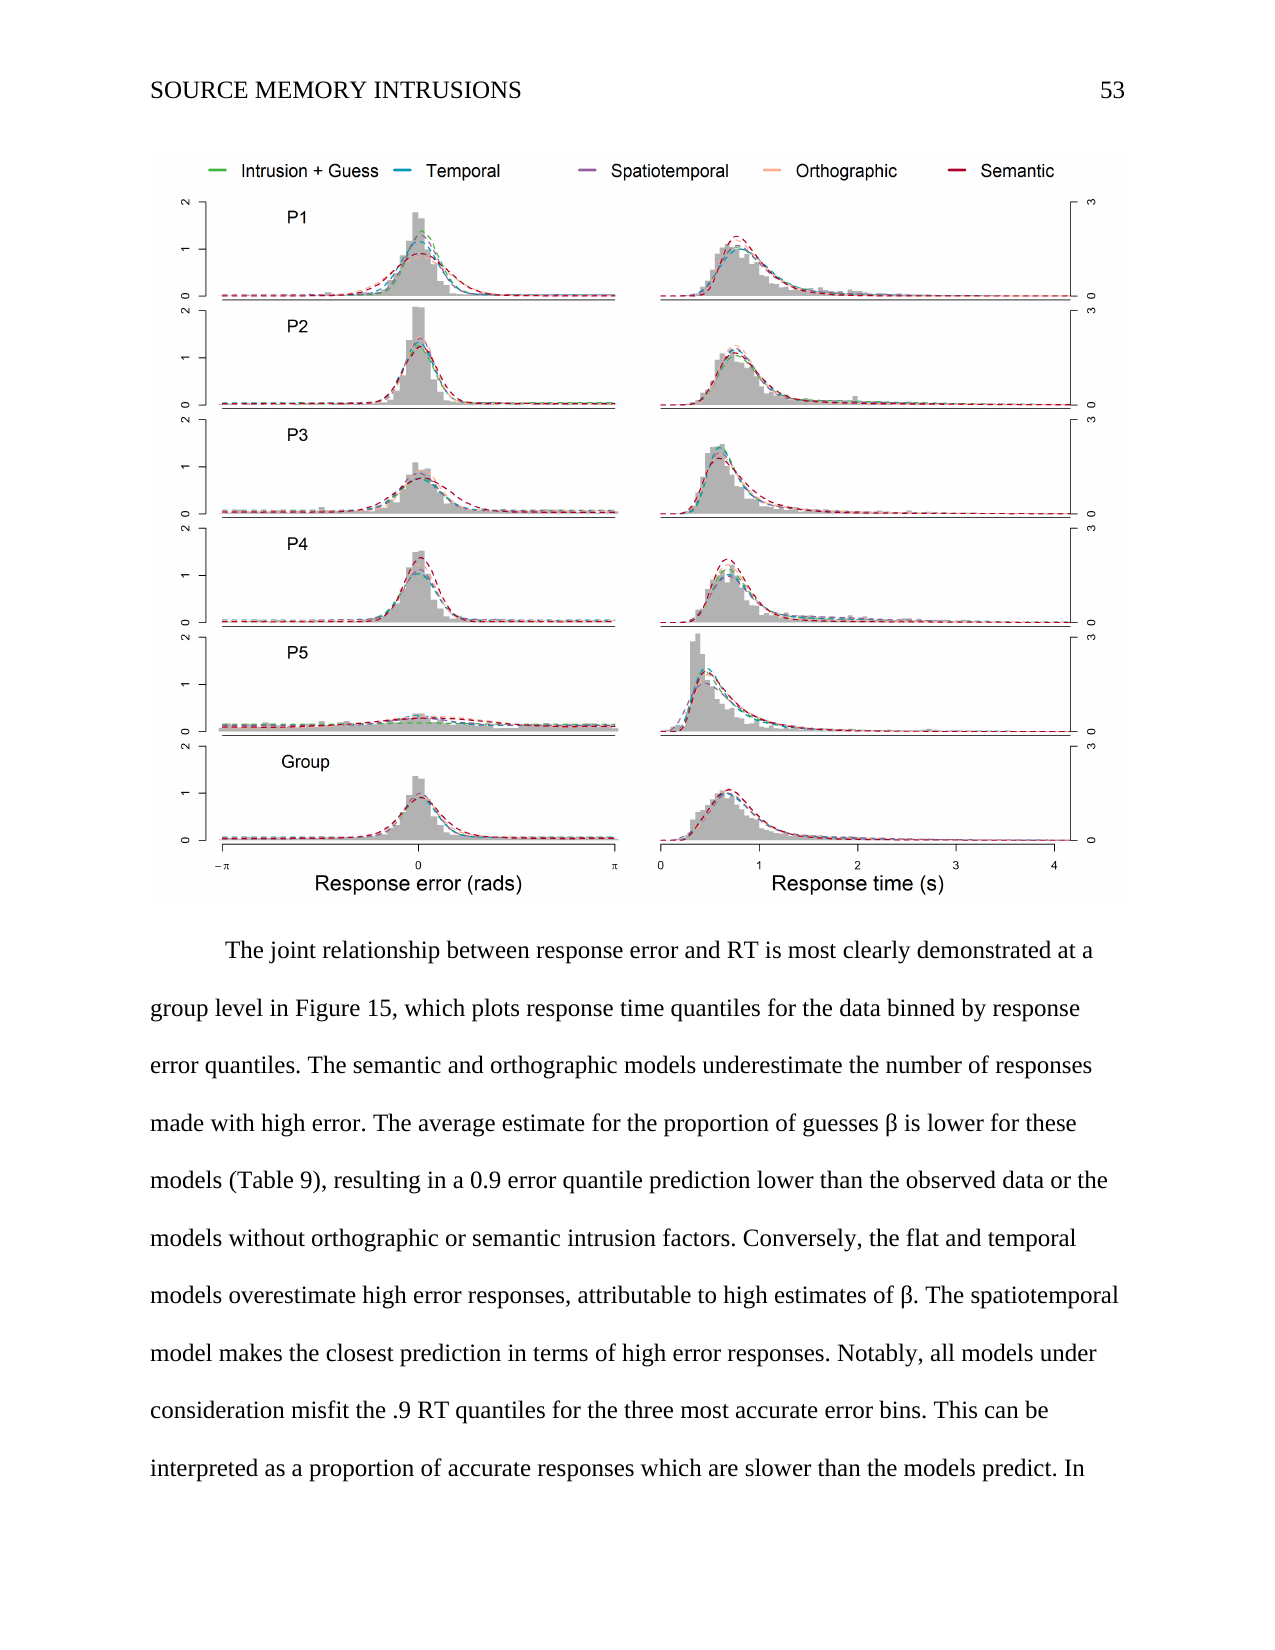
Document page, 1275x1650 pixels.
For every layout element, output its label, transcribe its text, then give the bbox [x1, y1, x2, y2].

picture [150, 150, 1125, 907]
